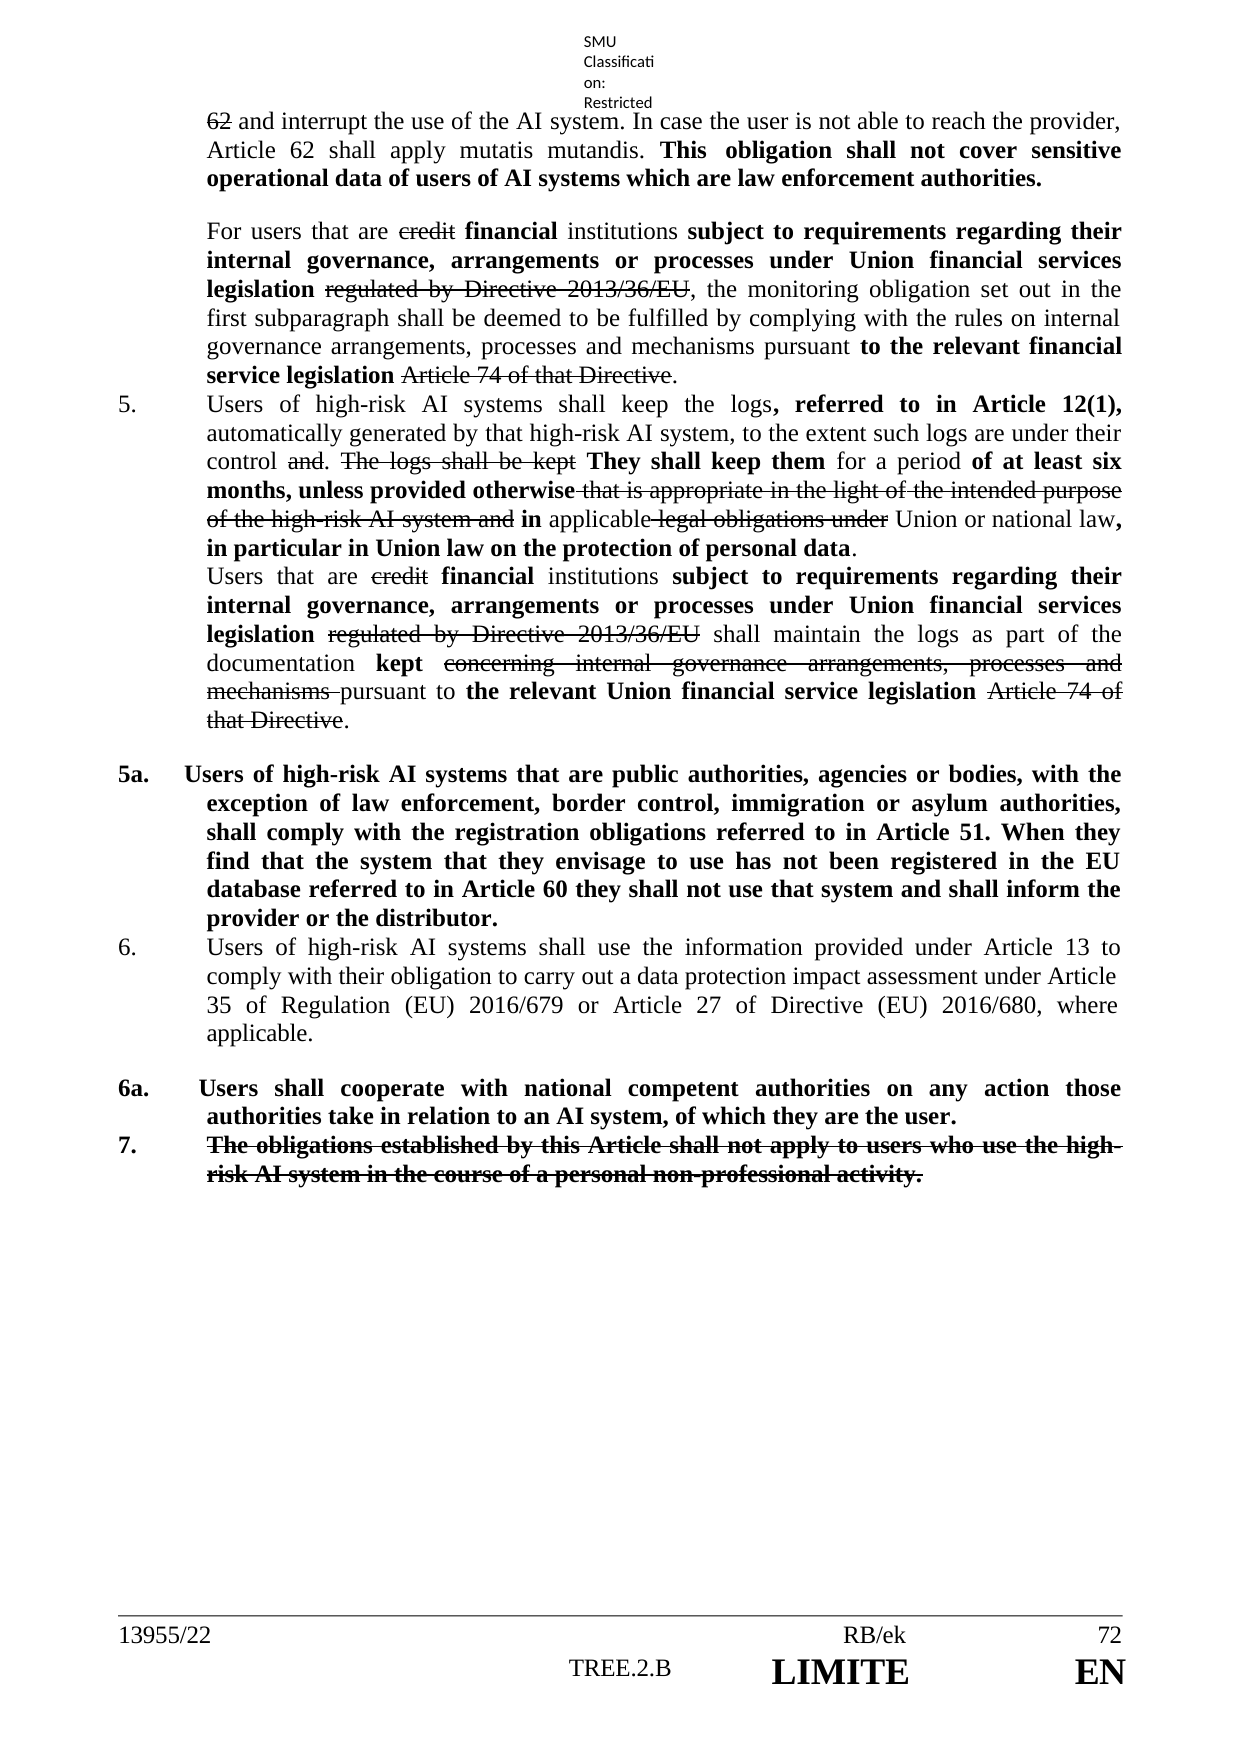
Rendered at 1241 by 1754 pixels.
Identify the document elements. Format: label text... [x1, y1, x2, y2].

list Users of high-risk AI systems shall keep the logs, referred to in Article 12(1), automatically generated by that high-risk AI system, to the extent such logs are under their control and. The logs shall be kept They shall keep them for a period of at least six months, unless provided otherwise that is appropriate in the light of the intended purpose of the high-risk AI system and in applicable legal obligations under Union or national law, in particular in Union law on the protection of personal data. [118, 389, 1122, 561]
text 35 of Regulation (EU) 2016/679 or Article 27 of Directive (EU) 2016/680, where applicable. [206, 990, 1134, 1047]
list The obligations established by this Article shall not apply to users who use the high- risk AI system in the course of a personal non-professional activity. [118, 1130, 1123, 1188]
text 5a. Users of high-risk AI systems that are public authorities, agencies or bodies, with the exception of law enforcement, border control, immigration or asylum authorities, shall comply with the registration obligations referred to in Article 51. When they find that the system that they envisage to use has not been registered in the EU database referred to in Article 60 they shall not use that system and shall inform the provider or the distributor. [118, 759, 1122, 932]
text 6a. Users shall cooperate with national competent authorities on any action those authorities take in relation to an AI system, of which they are the user. [118, 1073, 1122, 1130]
text Users that are credit financial institutions subject to requirements regarding their internal governance, arrangements or processes under Union financial services legislation regulated by Directive 2013/36/EU shall maintain the logs as part of the documentation kept concerning internal governance arrangements, processes and mechanisms pursuant to the relevant Union financial service legislation Article 74 of that Directive. [206, 561, 1122, 734]
text For users that are credit financial institutions subject to requirements regarding their internal governance, arrangements or processes under Union financial services legislation regulated by Directive 2013/36/EU, the monitoring obligation set out in the first subparagraph shall be deemed to be fulfilled by complying with the rules on internal governance arrangements, processes and mechanisms pursuant to the relevant financial service legislation Article 74 of that Directive. [206, 216, 1122, 389]
text 62 and interrupt the use of the AI system. In case the user is not able to reach the provider, Article 62 shall apply mutatis mutandis. This obligation shall not cover sensitive operational data of users of AI systems which are law enforcement authorities. [206, 106, 1122, 192]
list Users of high-risk AI systems shall use the information provided under Article 13 to comply with their obligation to carry out a data protection impact assessment under Article [118, 932, 1122, 990]
